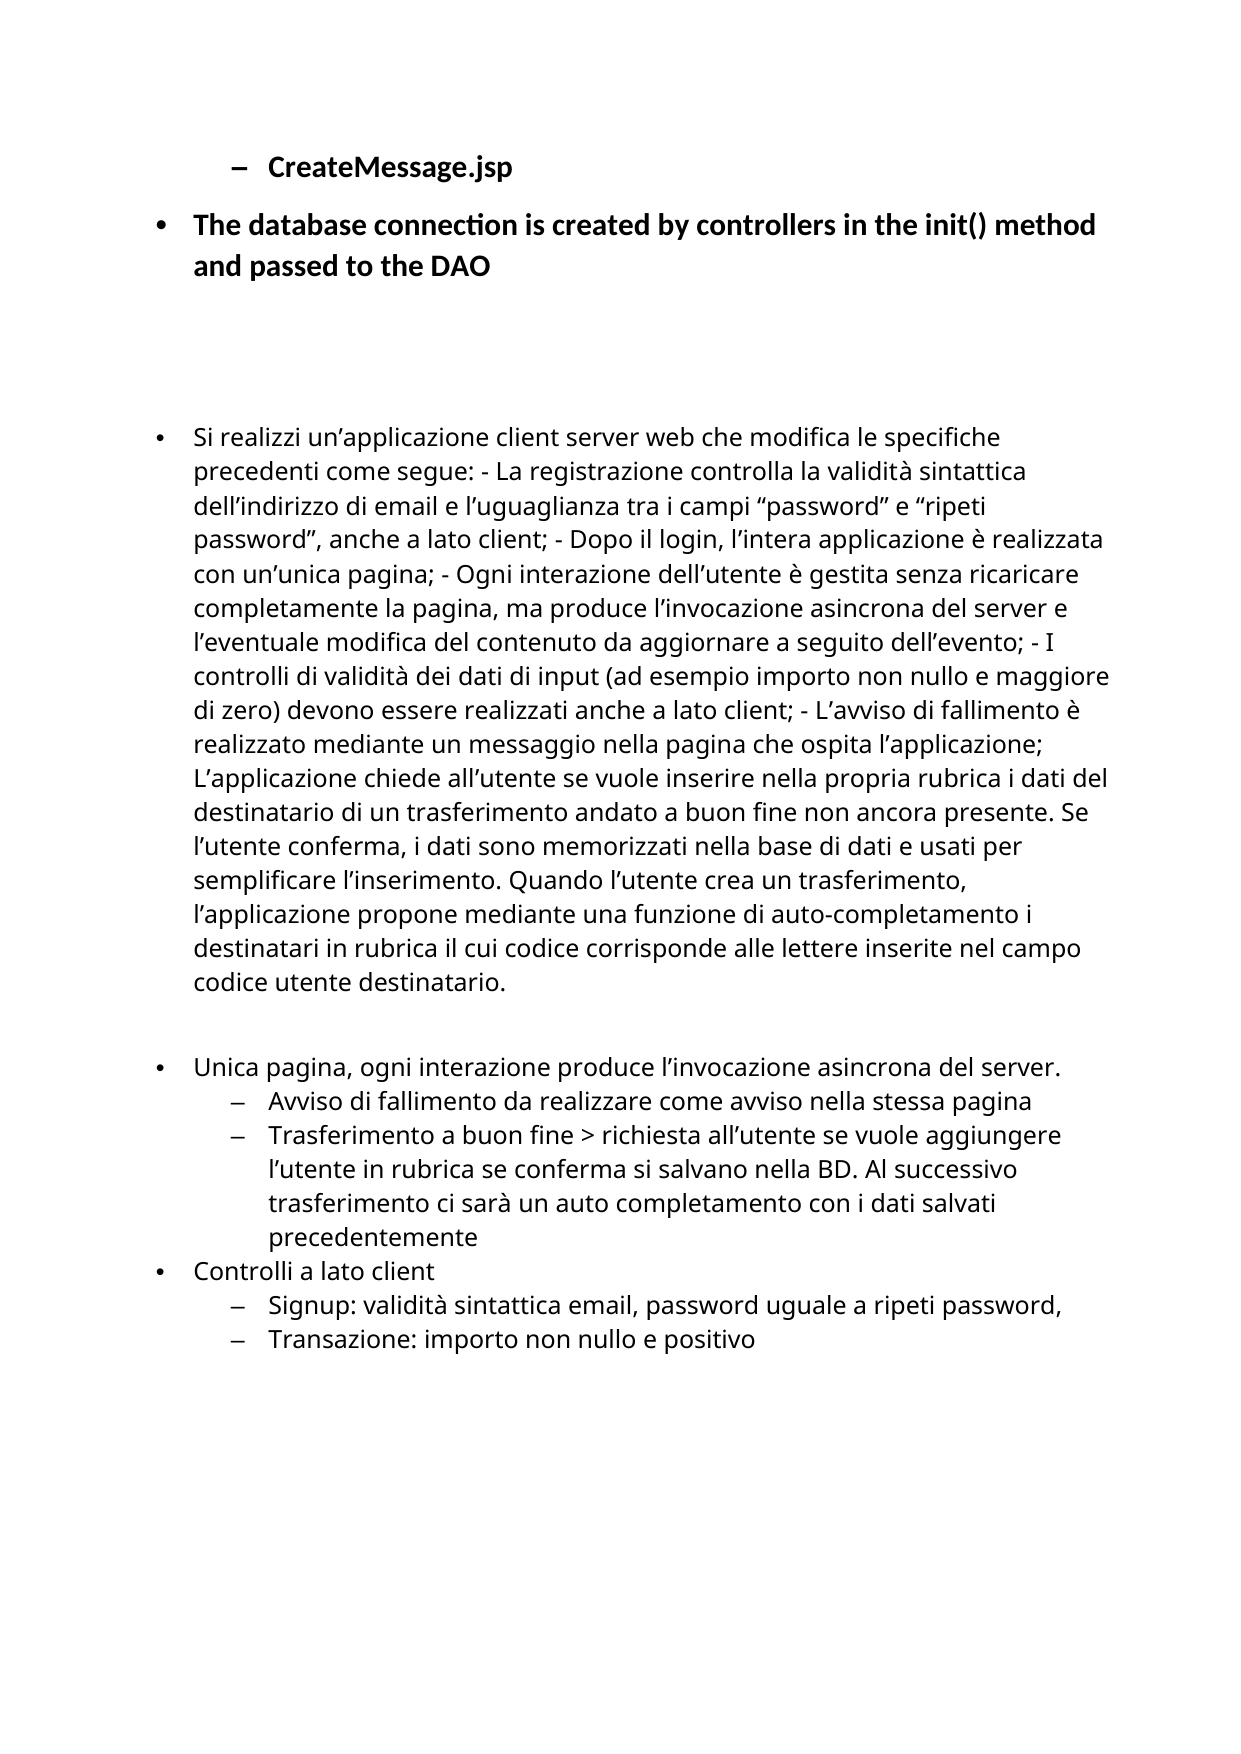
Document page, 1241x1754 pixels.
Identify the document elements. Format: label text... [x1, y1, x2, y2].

list CreateMessage.jsp [231, 148, 1122, 186]
list Si realizzi un’applicazione client server web che modifica le specifiche precedenti come segue: - La registrazione controlla la validità sintattica dell’indirizzo di email e l’uguaglianza tra i campi “password” e “ripeti password”, anche a lato client; - Dopo il login, l’intera applicazione è realizzata con un’unica pagina; - Ogni interazione dell’utente è gestita senza ricaricare completamente la pagina, ma produce l’invocazione asincrona del server e l’eventuale modifica del contenuto da aggiornare a seguito dell’evento; - I controlli di validità dei dati di input (ad esempio importo non nullo e maggiore di zero) devono essere realizzati anche a lato client; - L’avviso di fallimento è realizzato mediante un messaggio nella pagina che ospita l’applicazione; L’applicazione chiede all’utente se vuole inserire nella propria rubrica i dati del destinatario di un trasferimento andato a buon fine non ancora presente. Se l’utente conferma, i dati sono memorizzati nella base di dati e usati per semplificare l’inserimento. Quando l’utente crea un trasferimento, l’applicazione propone mediante una funzione di auto-completamento i destinatari in rubrica il cui codice corrisponde alle lettere inserite nel campo codice utente destinatario. [156, 420, 1122, 999]
list Controlli a lato client [156, 1254, 1122, 1288]
list The database connection is created by controllers in the init() method and passed to the DAO [156, 205, 1122, 285]
list Transazione: importo non nullo e positivo [231, 1322, 1122, 1356]
list Trasferimento a buon fine > richiesta all’utente se vuole aggiungere l’utente in rubrica se conferma si salvano nella BD. Al successivo trasferimento ci sarà un auto completamento con i dati salvati precedentemente [231, 1118, 1122, 1254]
list Signup: validità sintattica email, password uguale a ripeti password, [231, 1288, 1122, 1322]
list Unica pagina, ogni interazione produce l’invocazione asincrona del server. [156, 1049, 1122, 1083]
list Avviso di fallimento da realizzare come avviso nella stessa pagina [231, 1083, 1122, 1118]
